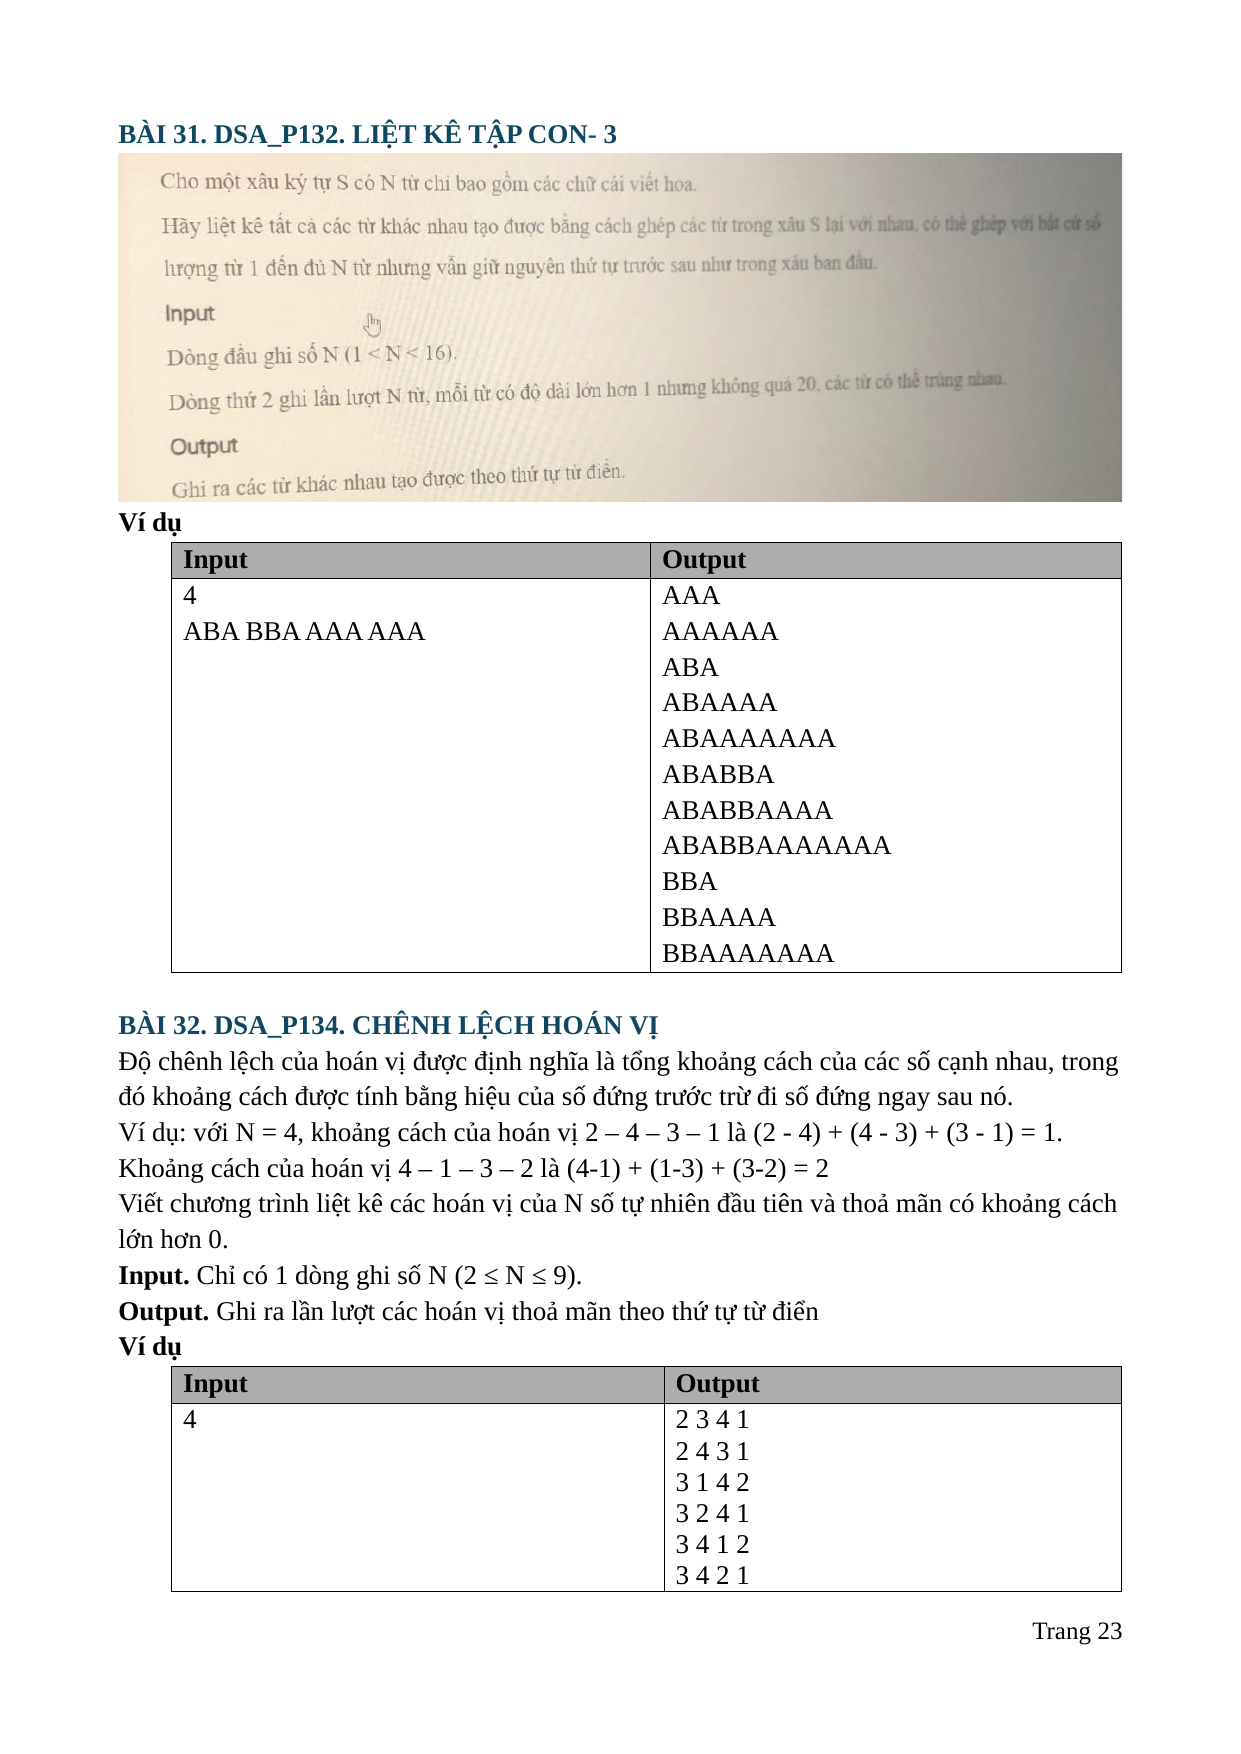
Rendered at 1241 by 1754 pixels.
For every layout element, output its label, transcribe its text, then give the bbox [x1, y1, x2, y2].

table_cell 4 [172, 1404, 664, 1591]
text Viết chương trình liệt kê các hoán vị của N số tự nhiên đầu tiên và thoả mãn có khoảng cách lớn hơn 0. [118, 1187, 1122, 1254]
picture [118, 153, 1123, 502]
table_header Output [665, 1367, 1121, 1403]
table_cell AAA AAAAAA ABA ABAAAA ABAAAAAAA ABABBA ABABBAAAA ABABBAAAAAAA BBA BBAAAA BBAAAAAAA [651, 579, 1121, 972]
subtitle BÀI 31. DSA_P132. LIỆT KÊ TẬP CON- 3 [118, 118, 1122, 149]
text Ví dụ [118, 506, 1122, 537]
table_cell 2 3 4 1 2 4 3 1 3 1 4 2 3 2 4 1 3 4 1 2 3 4 2 1 4 1 2 3 4 1 3 2 4 2 1 3 4 2 3 1 4 3 1 2 4 3 2 1 [665, 1404, 1121, 1591]
subtitle BÀI 32. DSA_P134. CHÊNH LỆCH HOÁN VỊ [118, 1009, 1122, 1040]
table_header Input [172, 543, 650, 578]
text Độ chênh lệch của hoán vị được định nghĩa là tổng khoảng cách của các số cạnh nhau, trong đó khoảng cách được tính bằng hiệu của số đứng trước trừ đi số đứng ngay sau nó. [118, 1044, 1122, 1111]
table_cell 4 ABA BBA AAA AAA [172, 579, 650, 972]
text Output. Ghi ra lần lượt các hoán vị thoả mãn theo thứ tự từ điển [118, 1295, 1122, 1326]
text Khoảng cách của hoán vị 4 – 1 – 3 – 2 là (4-1) + (1-3) + (3-2) = 2 [118, 1152, 1122, 1183]
table_header Output [651, 543, 1121, 578]
text Input. Chỉ có 1 dòng ghi số N (2 ≤ N ≤ 9). [118, 1259, 1122, 1290]
text Ví dụ: với N = 4, khoảng cách của hoán vị 2 – 4 – 3 – 1 là (2 - 4) + (4 - 3) + (3 - 1) = 1. [118, 1116, 1122, 1147]
text Ví dụ [118, 1330, 1122, 1362]
table_header Input [172, 1367, 664, 1403]
